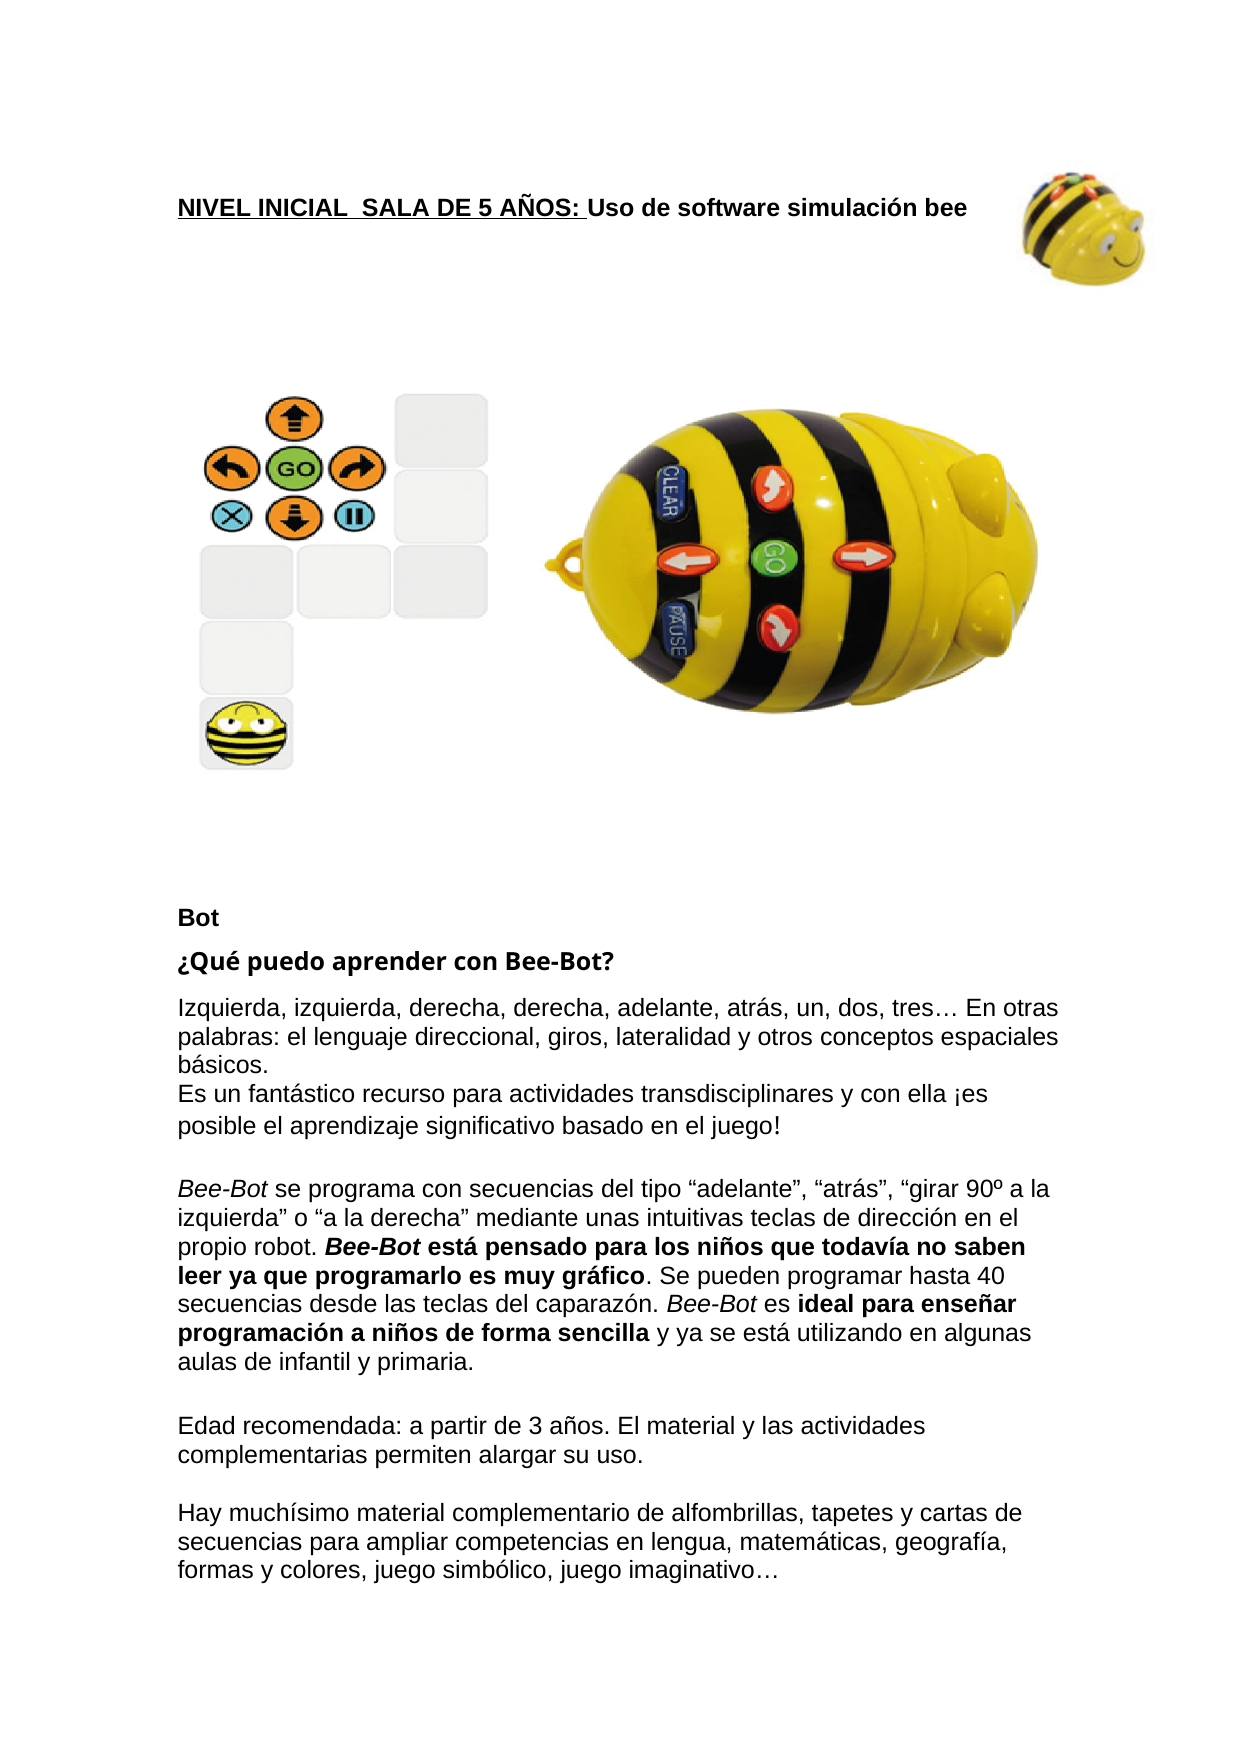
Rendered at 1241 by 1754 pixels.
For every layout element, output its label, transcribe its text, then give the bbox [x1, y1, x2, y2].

text Bee-Bot se programa con secuencias del tipo “adelante”, “atrás”, “girar 90º a la izquierda” o “a la derecha” mediante unas intuitivas teclas de dirección en el propio robot. Bee-Bot está pensado para los niños que todavía no saben leer ya que programarlo es muy gráfico. Se pueden programar hasta 40 secuencias desde las teclas del caparazón. Bee-Bot es ideal para enseñar programación a niños de forma sencilla y ya se está utilizando en algunas aulas de infantil y primaria. [177, 1174, 1063, 1376]
subtitle ¿Qué puedo aprender con Bee-Bot? [177, 944, 1063, 978]
text Hay muchísimo material complementario de alfombrillas, tapetes y cartas de secuencias para ampliar competencias en lengua, matemáticas, geografía, formas y colores, juego simbólico, juego imaginativo… [177, 1498, 1063, 1584]
picture [156, 148, 1161, 858]
text Edad recomendada: a partir de 3 años. El material y las actividades complementarias permiten alargar su uso. [177, 1411, 1063, 1469]
text NIVEL INICIAL SALA DE 5 AÑOS: Uso de software simulación bee Bot [177, 858, 1063, 944]
text Izquierda, izquierda, derecha, derecha, adelante, atrás, un, dos, tres… En otras palabras: el lenguaje direccional, giros, lateralidad y otros conceptos espaciales básicos. Es un fantástico recurso para actividades transdisciplinares y con ella ¡es posible el aprendizaje significativo basado en el juego! [177, 993, 1063, 1142]
text NIVEL INICIAL SALA DE 5 AÑOS: Uso de software simulación bee Bot [177, 148, 1004, 287]
